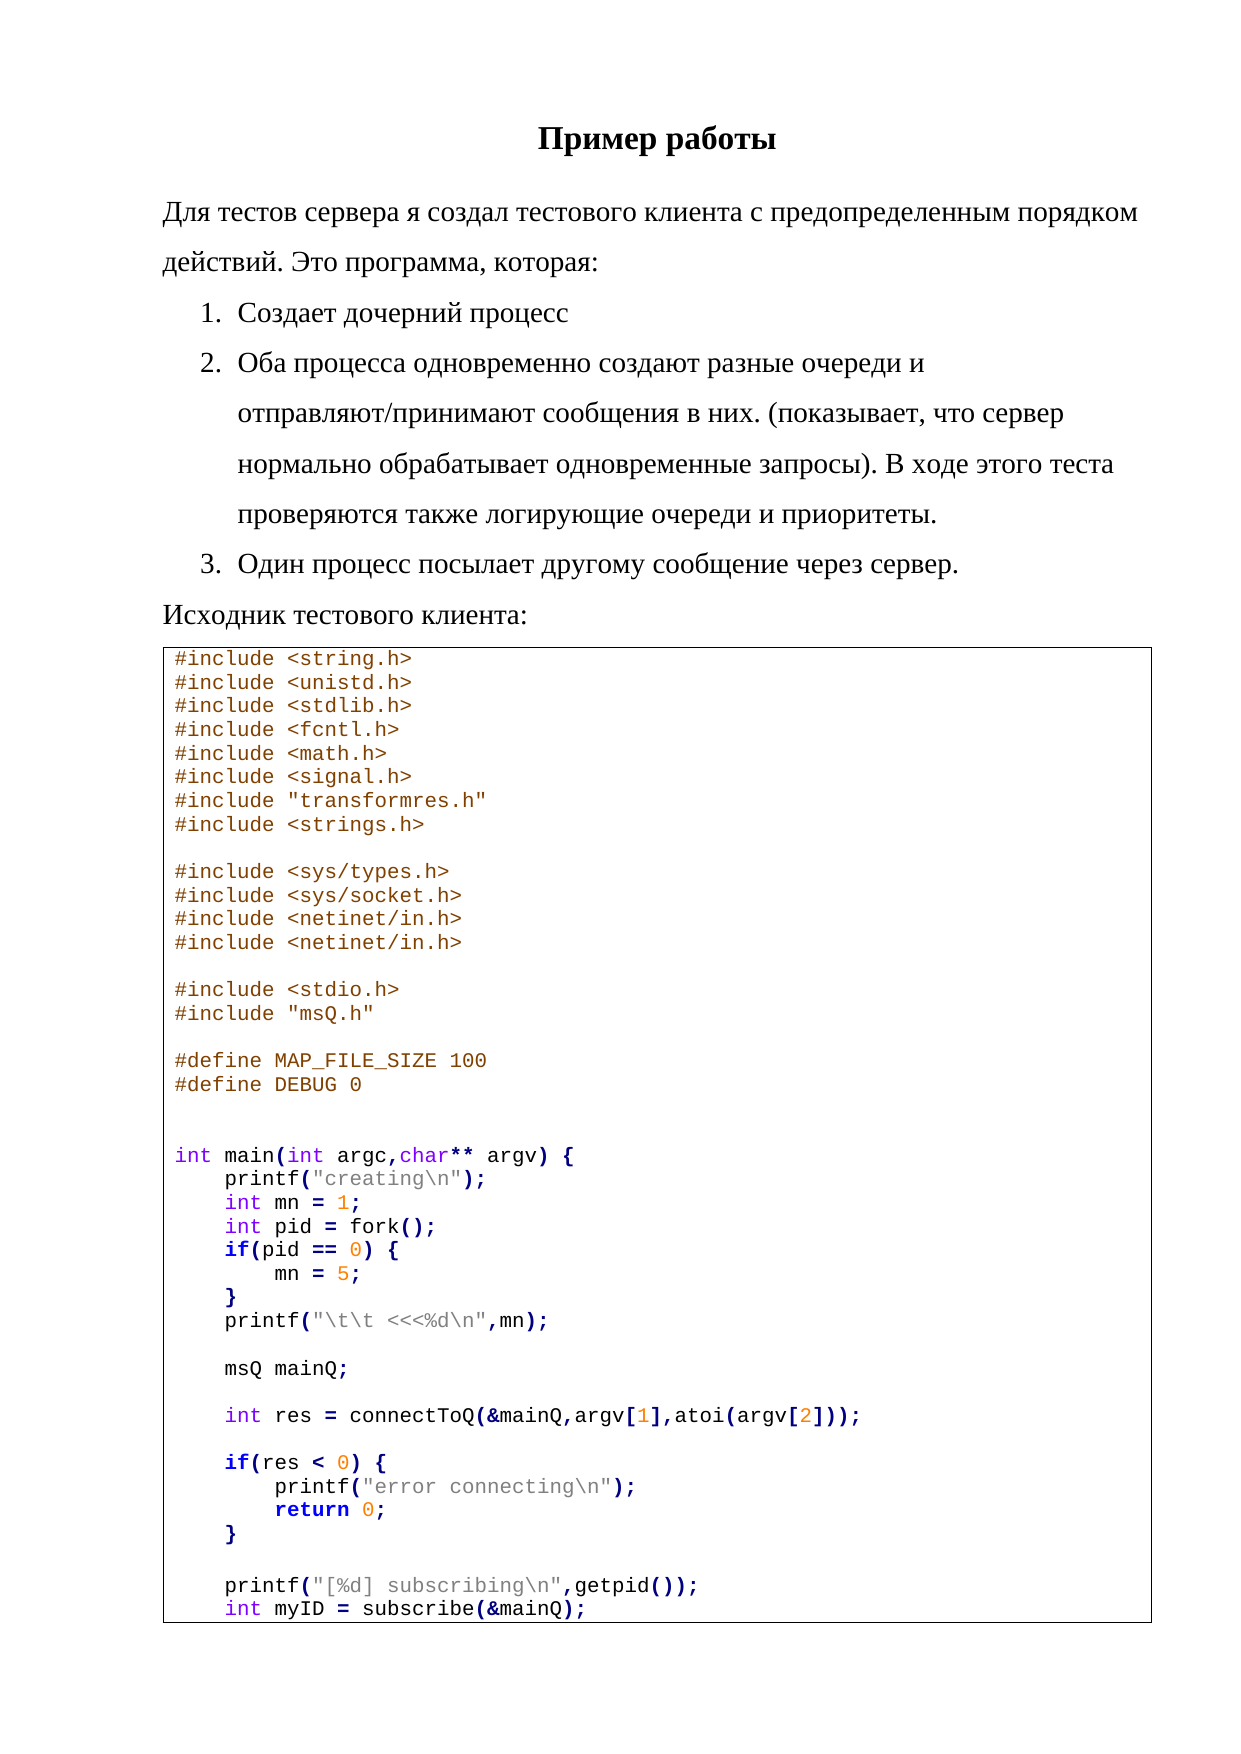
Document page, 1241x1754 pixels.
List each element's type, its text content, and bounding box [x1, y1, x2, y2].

text Для тестов сервера я создал тестового клиента с предопределенным порядком действий. Это программа, которая: [162, 194, 1152, 278]
list Создает дочерний процесс [200, 295, 1152, 328]
text Исходник тестового клиента: [162, 597, 1152, 630]
list Один процесс посылает другому сообщение через сервер. [200, 546, 1152, 580]
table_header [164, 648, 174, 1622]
list Оба процесса одновременно создают разные очереди и отправляют/принимают сообщения в них. (показывает, что сервер нормально обрабатывает одновременные запросы). В ходе этого теста проверяются также логирующие очереди и приоритеты. [200, 345, 1152, 530]
text Пример работы [162, 118, 1152, 156]
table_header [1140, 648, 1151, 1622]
